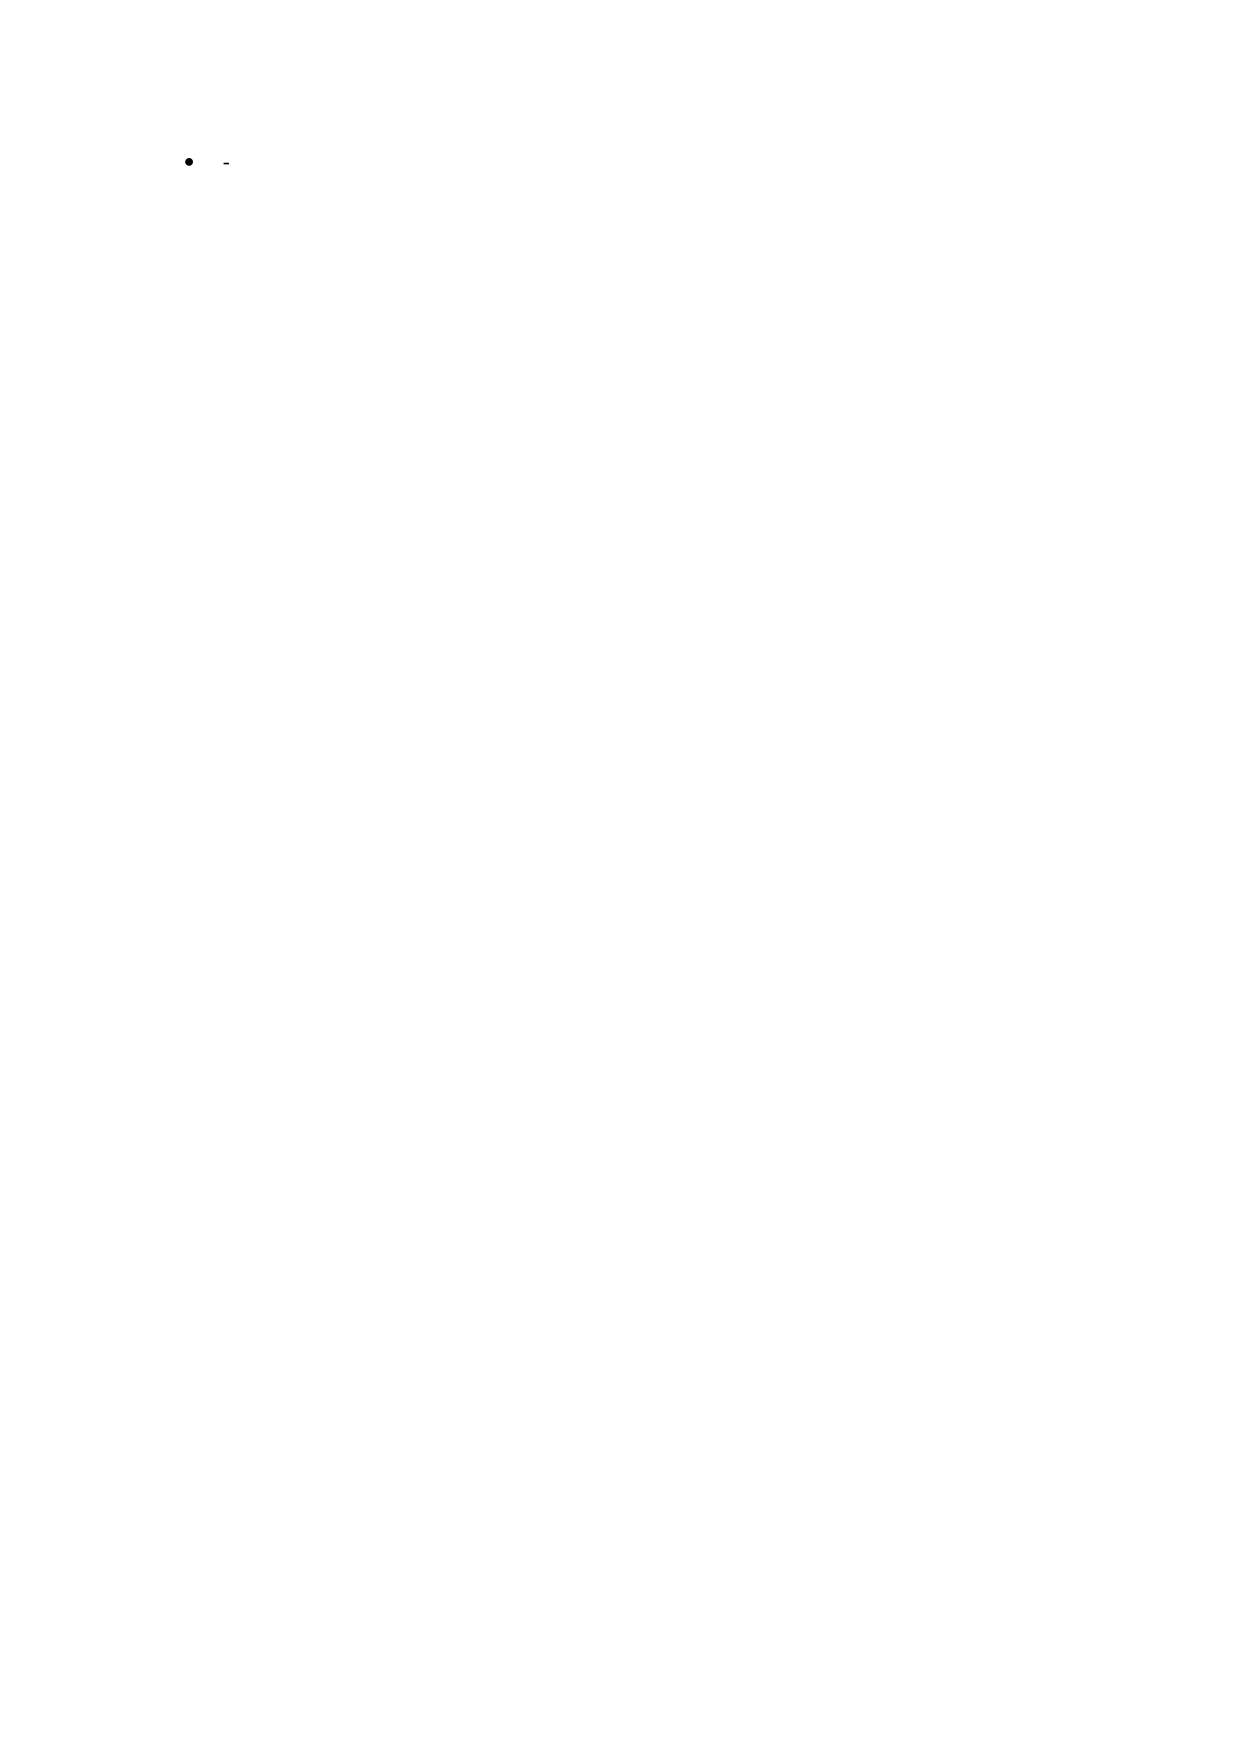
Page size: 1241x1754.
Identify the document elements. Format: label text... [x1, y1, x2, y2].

list - [185, 148, 1093, 176]
